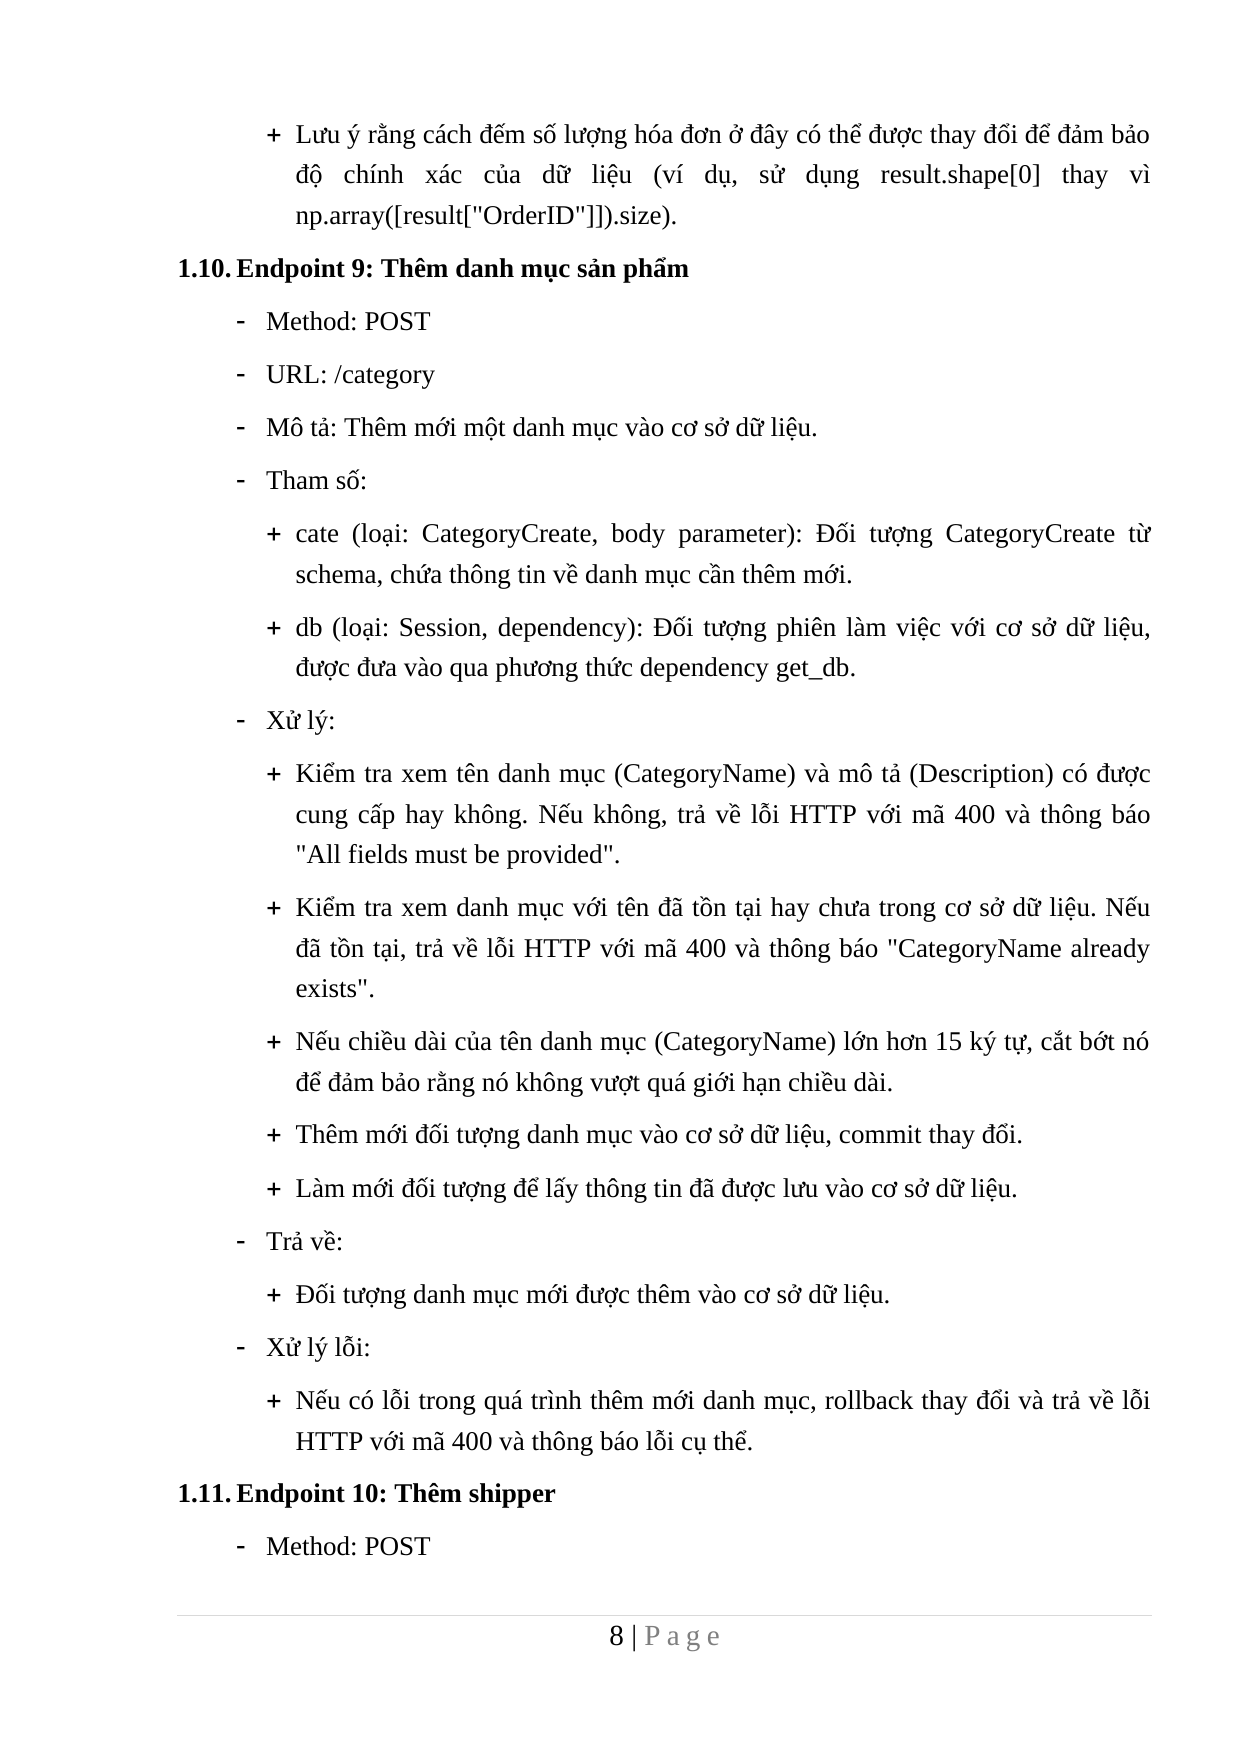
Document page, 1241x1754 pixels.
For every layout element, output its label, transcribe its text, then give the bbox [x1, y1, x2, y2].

text Kiểm tra xem danh mục với tên đã tồn tại hay chưa trong cơ sở dữ liệu. Nếu đã tồn tại, trả về lỗi HTTP với mã 400 và thông báo "CategoryName already exists". [266, 891, 1152, 1003]
text Mô tả: Thêm mới một danh mục vào cơ sở dữ liệu. [236, 411, 1152, 442]
text Method: POST [236, 305, 1152, 336]
text Tham số: [236, 464, 1152, 496]
subtitle Endpoint 10: Thêm shipper [177, 1478, 1152, 1509]
text Xử lý lỗi: [236, 1331, 1152, 1362]
text Làm mới đối tượng để lấy thông tin đã được lưu vào cơ sở dữ liệu. [266, 1172, 1152, 1203]
text Lưu ý rằng cách đếm số lượng hóa đơn ở đây có thể được thay đổi để đảm bảo độ chính xác của dữ liệu (ví dụ, sử dụng result.shape[0] thay vì np.array([result["OrderID"]]).size). [266, 118, 1152, 230]
text Kiểm tra xem tên danh mục (CategoryName) và mô tả (Description) có được cung cấp hay không. Nếu không, trả về lỗi HTTP với mã 400 và thông báo "All fields must be provided". [266, 757, 1152, 869]
text Đối tượng danh mục mới được thêm vào cơ sở dữ liệu. [266, 1278, 1152, 1309]
text Xử lý: [236, 704, 1152, 736]
text Nếu chiều dài của tên danh mục (CategoryName) lớn hơn 15 ký tự, cắt bớt nó để đảm bảo rằng nó không vượt quá giới hạn chiều dài. [266, 1025, 1152, 1097]
text Method: POST [236, 1531, 1152, 1562]
text URL: /category [236, 358, 1152, 389]
text cate (loại: CategoryCreate, body parameter): Đối tượng CategoryCreate từ schema, chứa thông tin về danh mục cần thêm mới. [266, 517, 1152, 589]
subtitle Endpoint 9: Thêm danh mục sản phẩm [177, 252, 1152, 283]
text Trả về: [236, 1225, 1152, 1256]
text Thêm mới đối tượng danh mục vào cơ sở dữ liệu, commit thay đổi. [266, 1118, 1152, 1150]
text db (loại: Session, dependency): Đối tượng phiên làm việc với cơ sở dữ liệu, được đưa vào qua phương thức dependency get_db. [266, 611, 1152, 682]
text Nếu có lỗi trong quá trình thêm mới danh mục, rollback thay đổi và trả về lỗi HTTP với mã 400 và thông báo lỗi cụ thể. [266, 1384, 1152, 1456]
